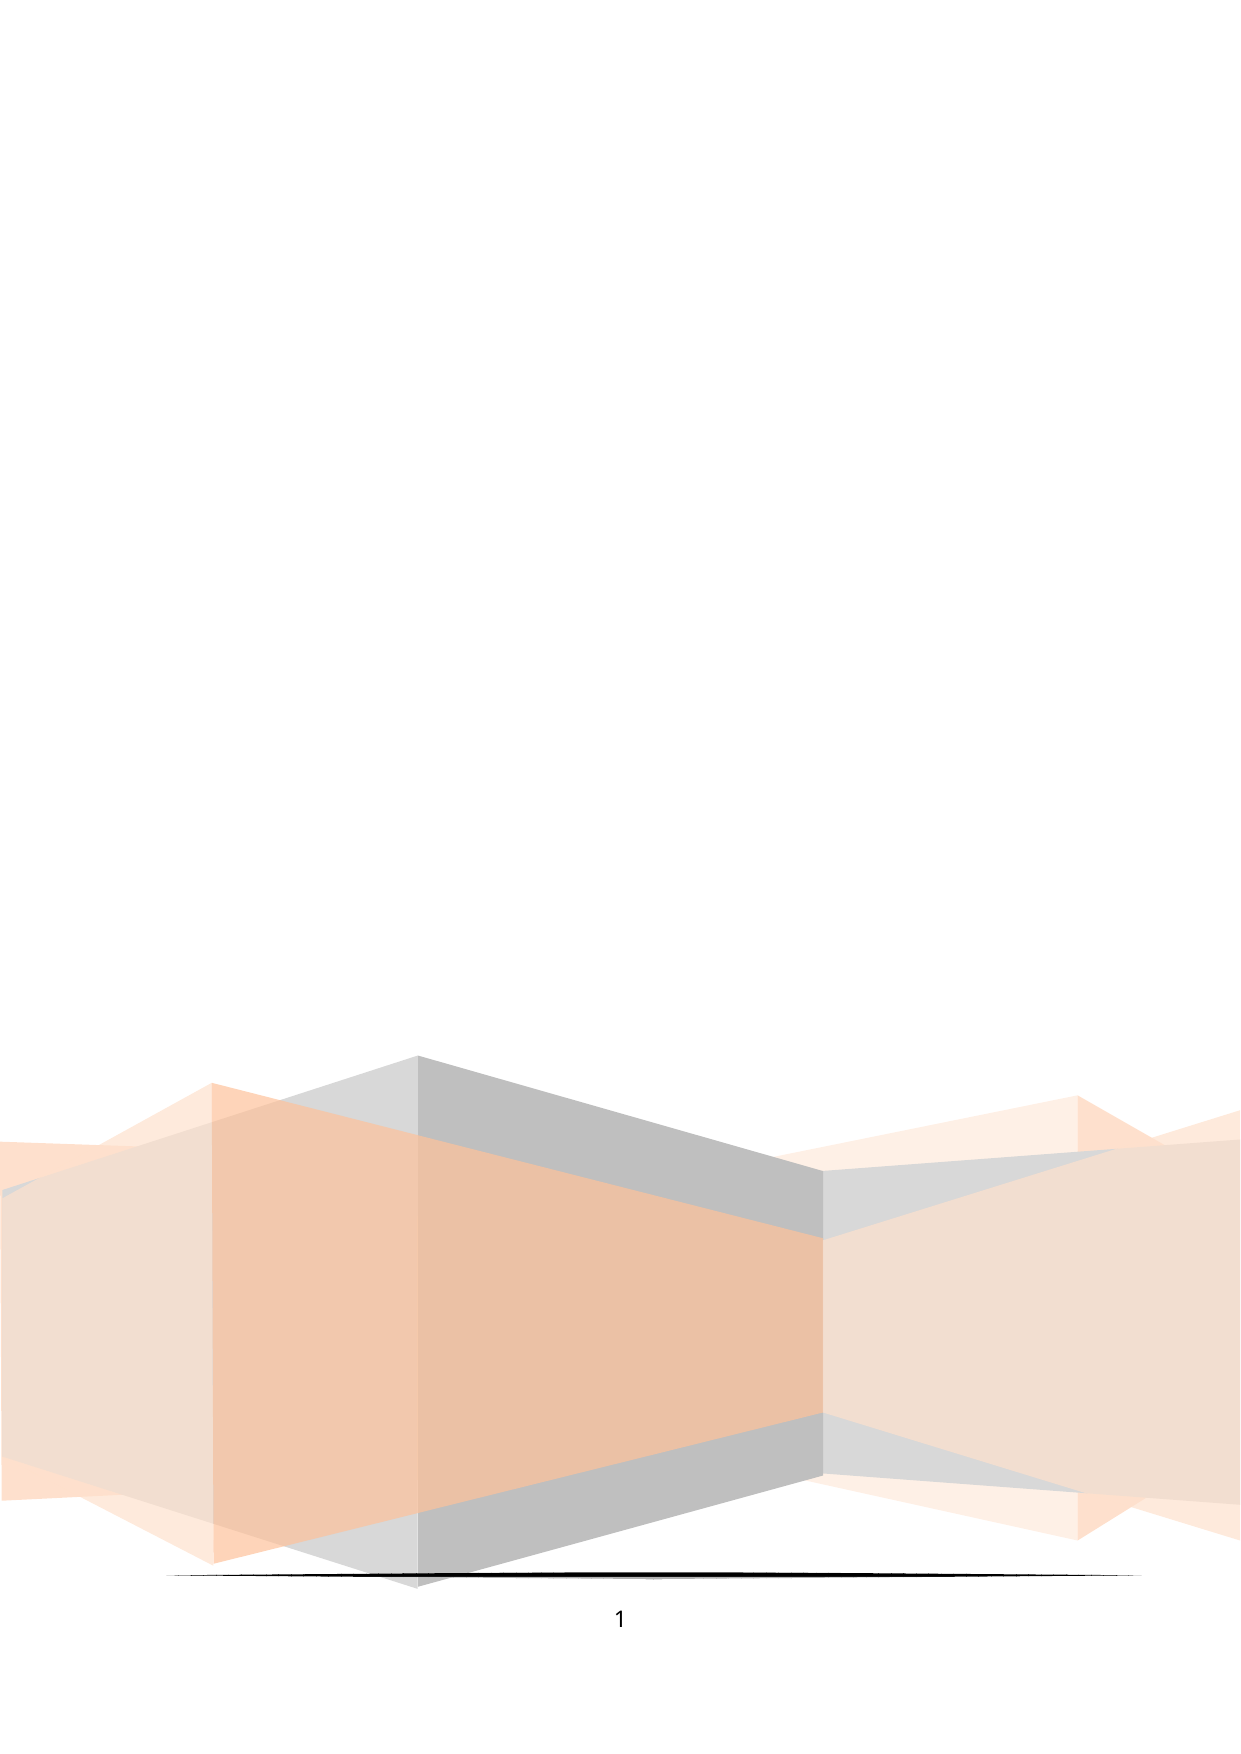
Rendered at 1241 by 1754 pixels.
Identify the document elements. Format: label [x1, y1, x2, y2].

picture [166, 1571, 1142, 1580]
